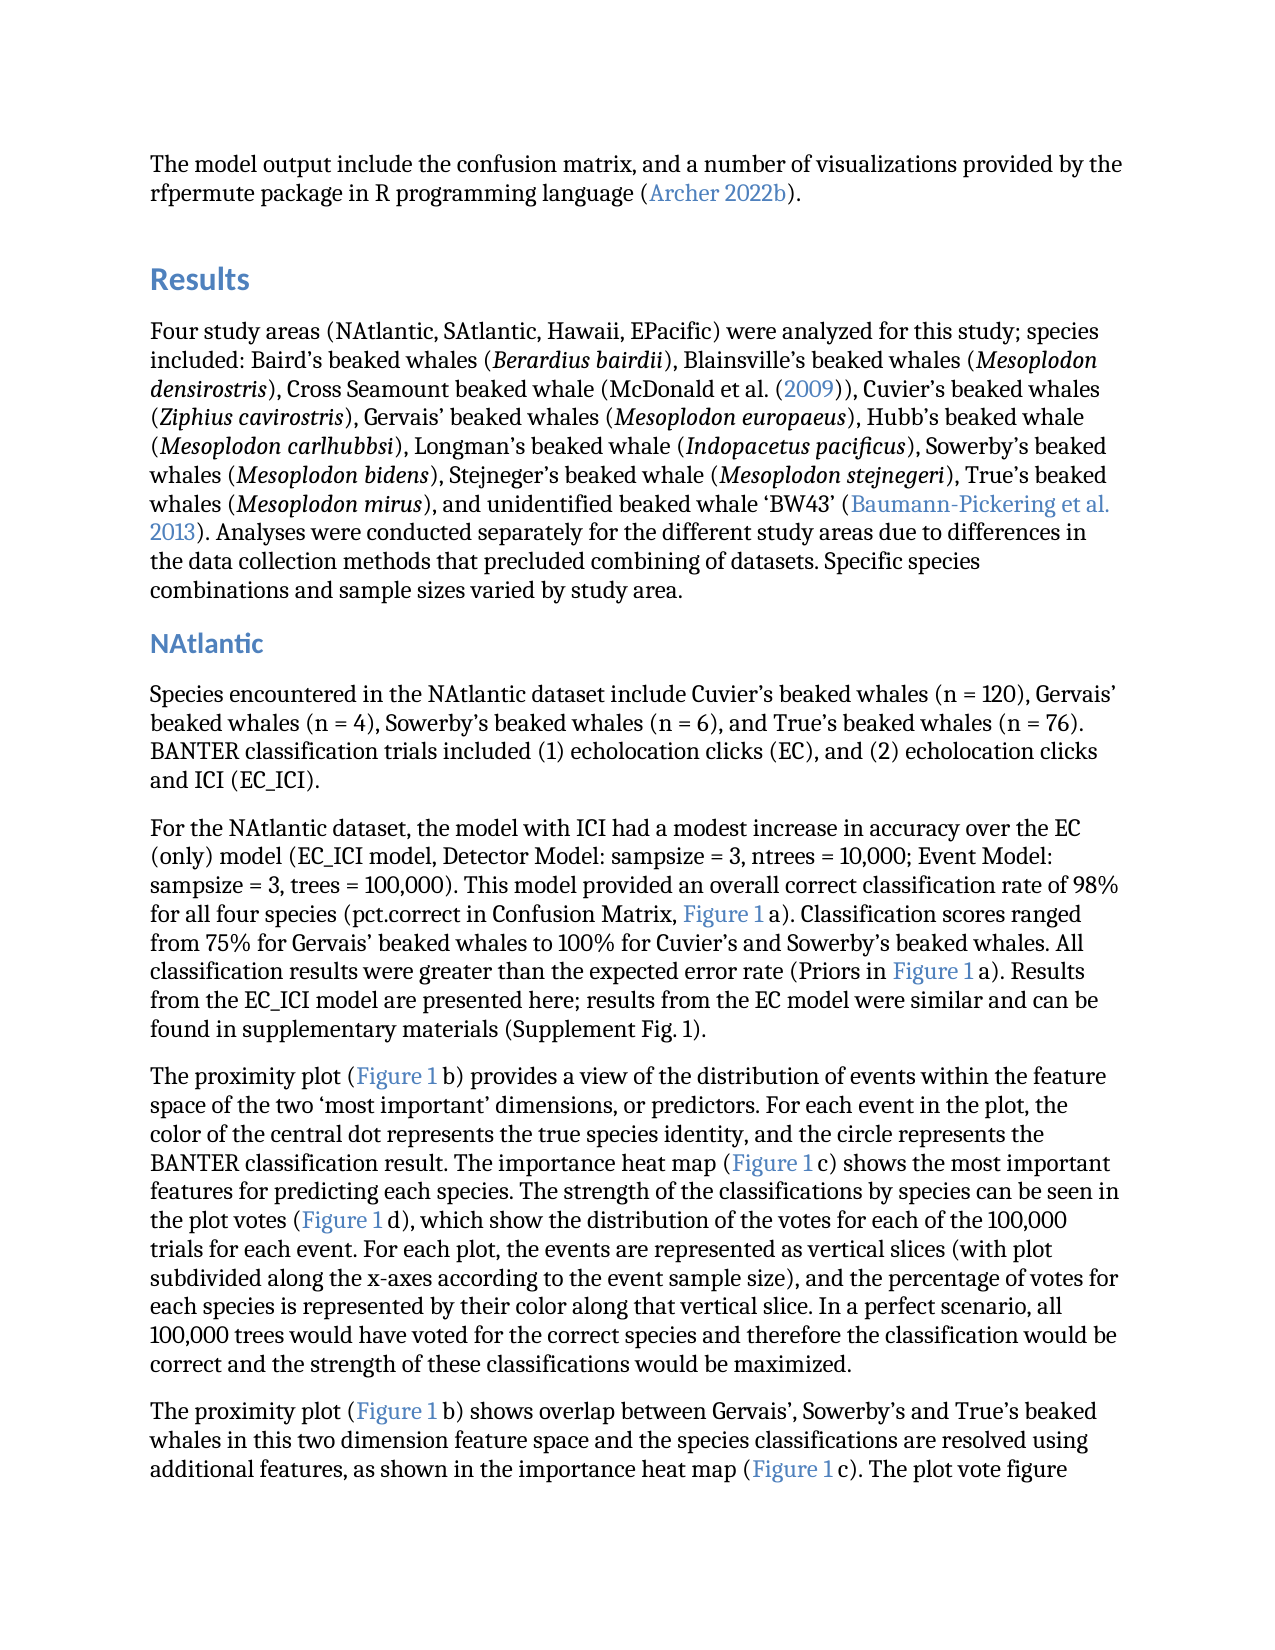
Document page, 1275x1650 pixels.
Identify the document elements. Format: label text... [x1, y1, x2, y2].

subtitle Results [150, 257, 1125, 298]
subtitle NAtlantic [150, 625, 1125, 661]
text For the NAtlantic dataset, the model with ICI had a modest increase in accuracy over the EC (only) model (EC_ICI model, Detector Model: sampsize = 3, ntrees = 10,000; Event Model: sampsize = 3, trees = 100,000). This model provided an overall correct classification rate of 98% for all four species (pct.correct in Confusion Matrix, Figure 1 a). Classification scores ranged from 75% for Gervais’ beaked whales to 100% for Cuvier’s and Sowerby’s beaked whales. All classification results were greater than the expected error rate (Priors in Figure 1 a). Results from the EC_ICI model are presented here; results from the EC model were similar and can be found in supplementary materials (Supplement Fig. 1). [150, 813, 1125, 1043]
text The model output include the confusion matrix, and a number of visualizations provided by the rfpermute package in R programming language (Archer 2022b). [150, 150, 1125, 207]
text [150, 1397, 1125, 1483]
text Four study areas (NAtlantic, SAtlantic, Hawaii, EPacific) were analyzed for this study; species included: Baird’s beaked whales (Berardius bairdii), Blainsville’s beaked whales (Mesoplodon densirostris), Cross Seamount beaked whale (McDonald et al. (2009)), Cuvier’s beaked whales (Ziphius cavirostris), Gervais’ beaked whales (Mesoplodon europaeus), Hubb’s beaked whale (Mesoplodon carlhubbsi), Longman’s beaked whale (Indopacetus pacificus), Sowerby’s beaked whales (Mesoplodon bidens), Stejneger’s beaked whale (Mesoplodon stejnegeri), True’s beaked whales (Mesoplodon mirus), and unidentified beaked whale ‘BW43’ (Baumann-Pickering et al. 2013). Analyses were conducted separately for the different study areas due to differences in the data collection methods that precluded combining of datasets. Specific species combinations and sample sizes varied by study area. [150, 317, 1125, 604]
text Species encountered in the NAtlantic dataset include Cuvier’s beaked whales (n = 120), Gervais’ beaked whales (n = 4), Sowerby’s beaked whales (n = 6), and True’s beaked whales (n = 76). BANTER classification trials included (1) echolocation clicks (EC), and (2) echolocation clicks and ICI (EC_ICI). [150, 680, 1125, 795]
text The proximity plot (Figure 1 b) provides a view of the distribution of events within the feature space of the two ‘most important’ dimensions, or predictors. For each event in the plot, the color of the central dot represents the true species identity, and the circle represents the BANTER classification result. The importance heat map (Figure 1 c) shows the most important features for predicting each species. The strength of the classifications by species can be seen in the plot votes (Figure 1 d), which show the distribution of the votes for each of the 100,000 trials for each event. For each plot, the events are represented as vertical slices (with plot subdivided along the x-axes according to the event sample size), and the percentage of votes for each species is represented by their color along that vertical slice. In a perfect scenario, all 100,000 trees would have voted for the correct species and therefore the classification would be correct and the strength of these classifications would be maximized. [150, 1062, 1125, 1378]
